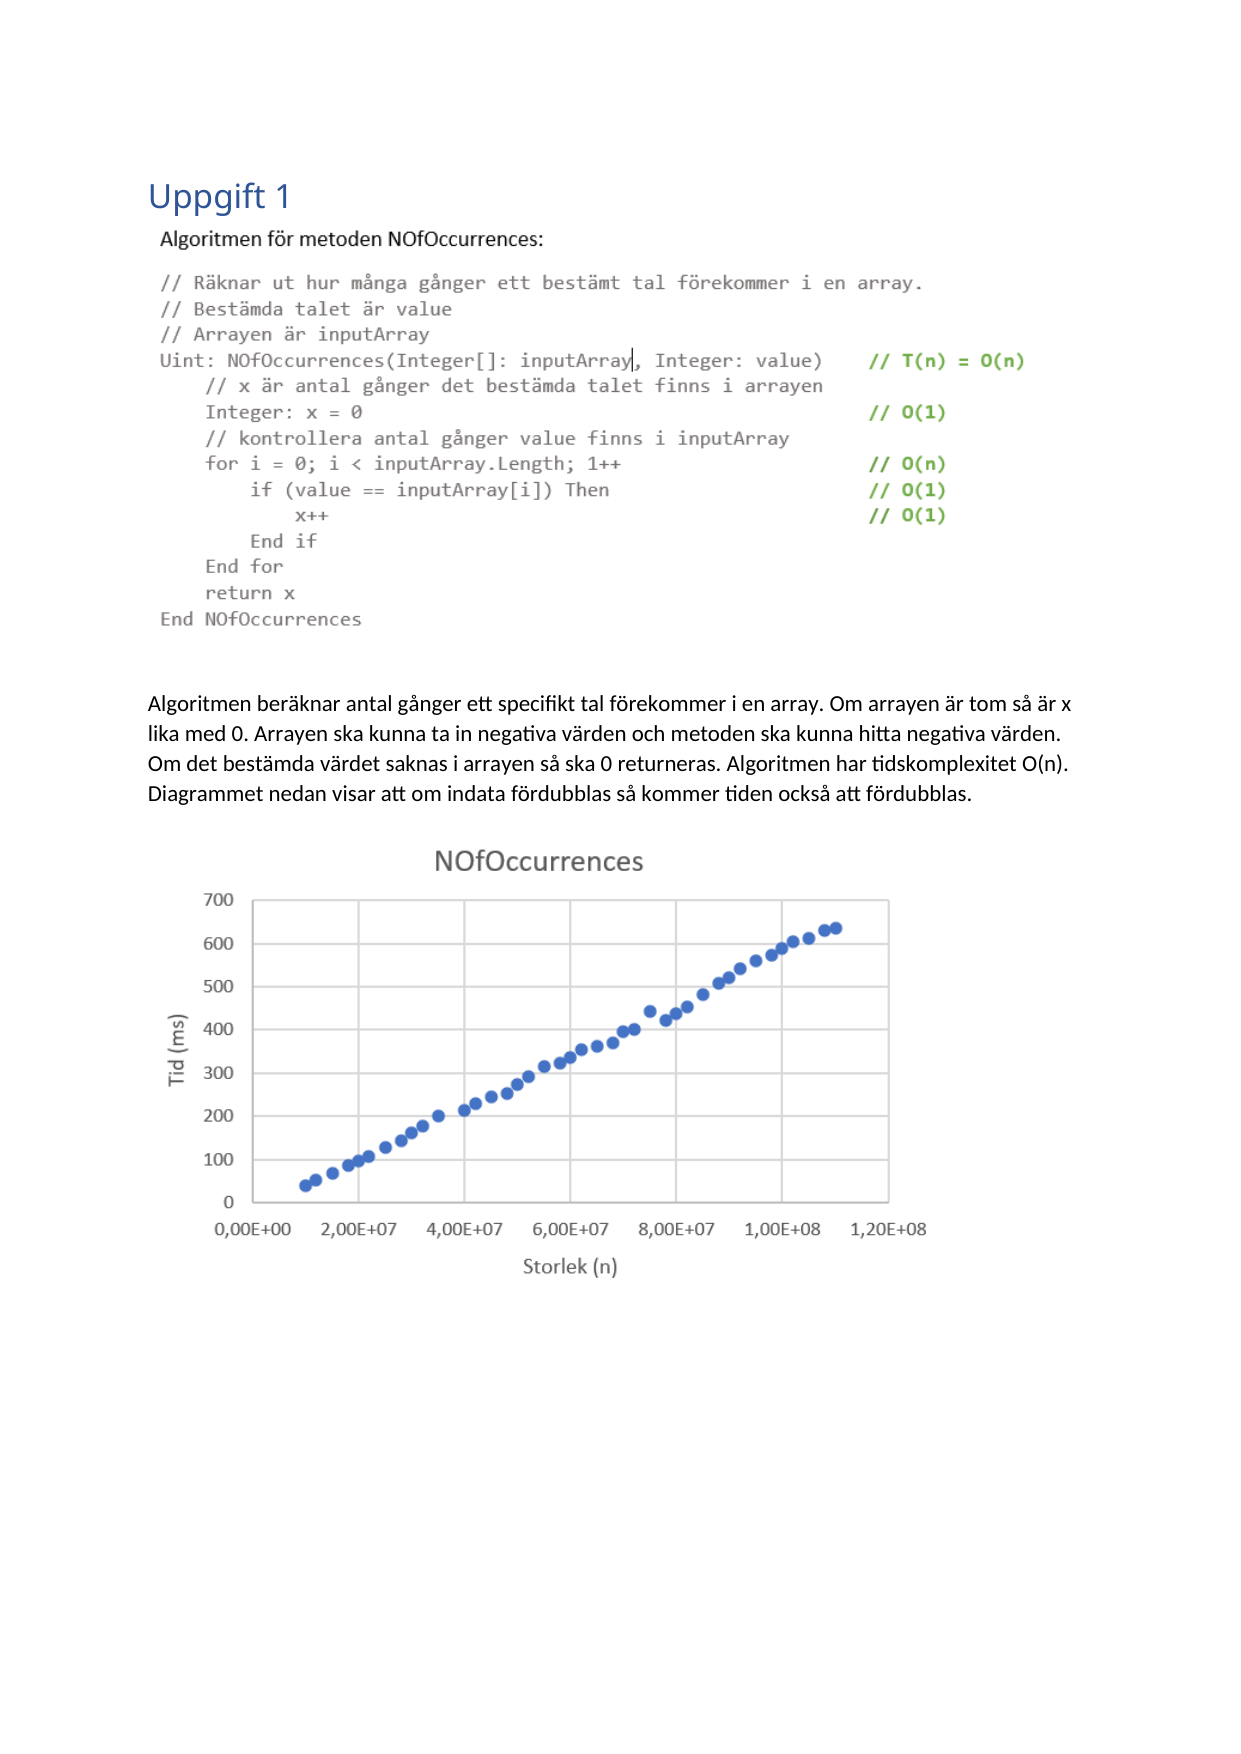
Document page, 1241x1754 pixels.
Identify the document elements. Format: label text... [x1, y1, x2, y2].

subtitle Uppgift 1 [148, 173, 1093, 218]
picture [147, 221, 1040, 640]
text Algoritmen beräknar antal gånger ett specifikt tal förekommer i en array. Om arrayen är tom så är x lika med 0. Arrayen ska kunna ta in negativa värden och metoden ska kunna hitta negativa värden. Om det bestämda värdet saknas i arrayen så ska 0 returneras. Algoritmen har tidskomplexitet O(n). Diagrammet nedan visar att om indata fördubblas så kommer tiden också att fördubblas. [148, 689, 1093, 808]
picture [147, 826, 943, 1296]
